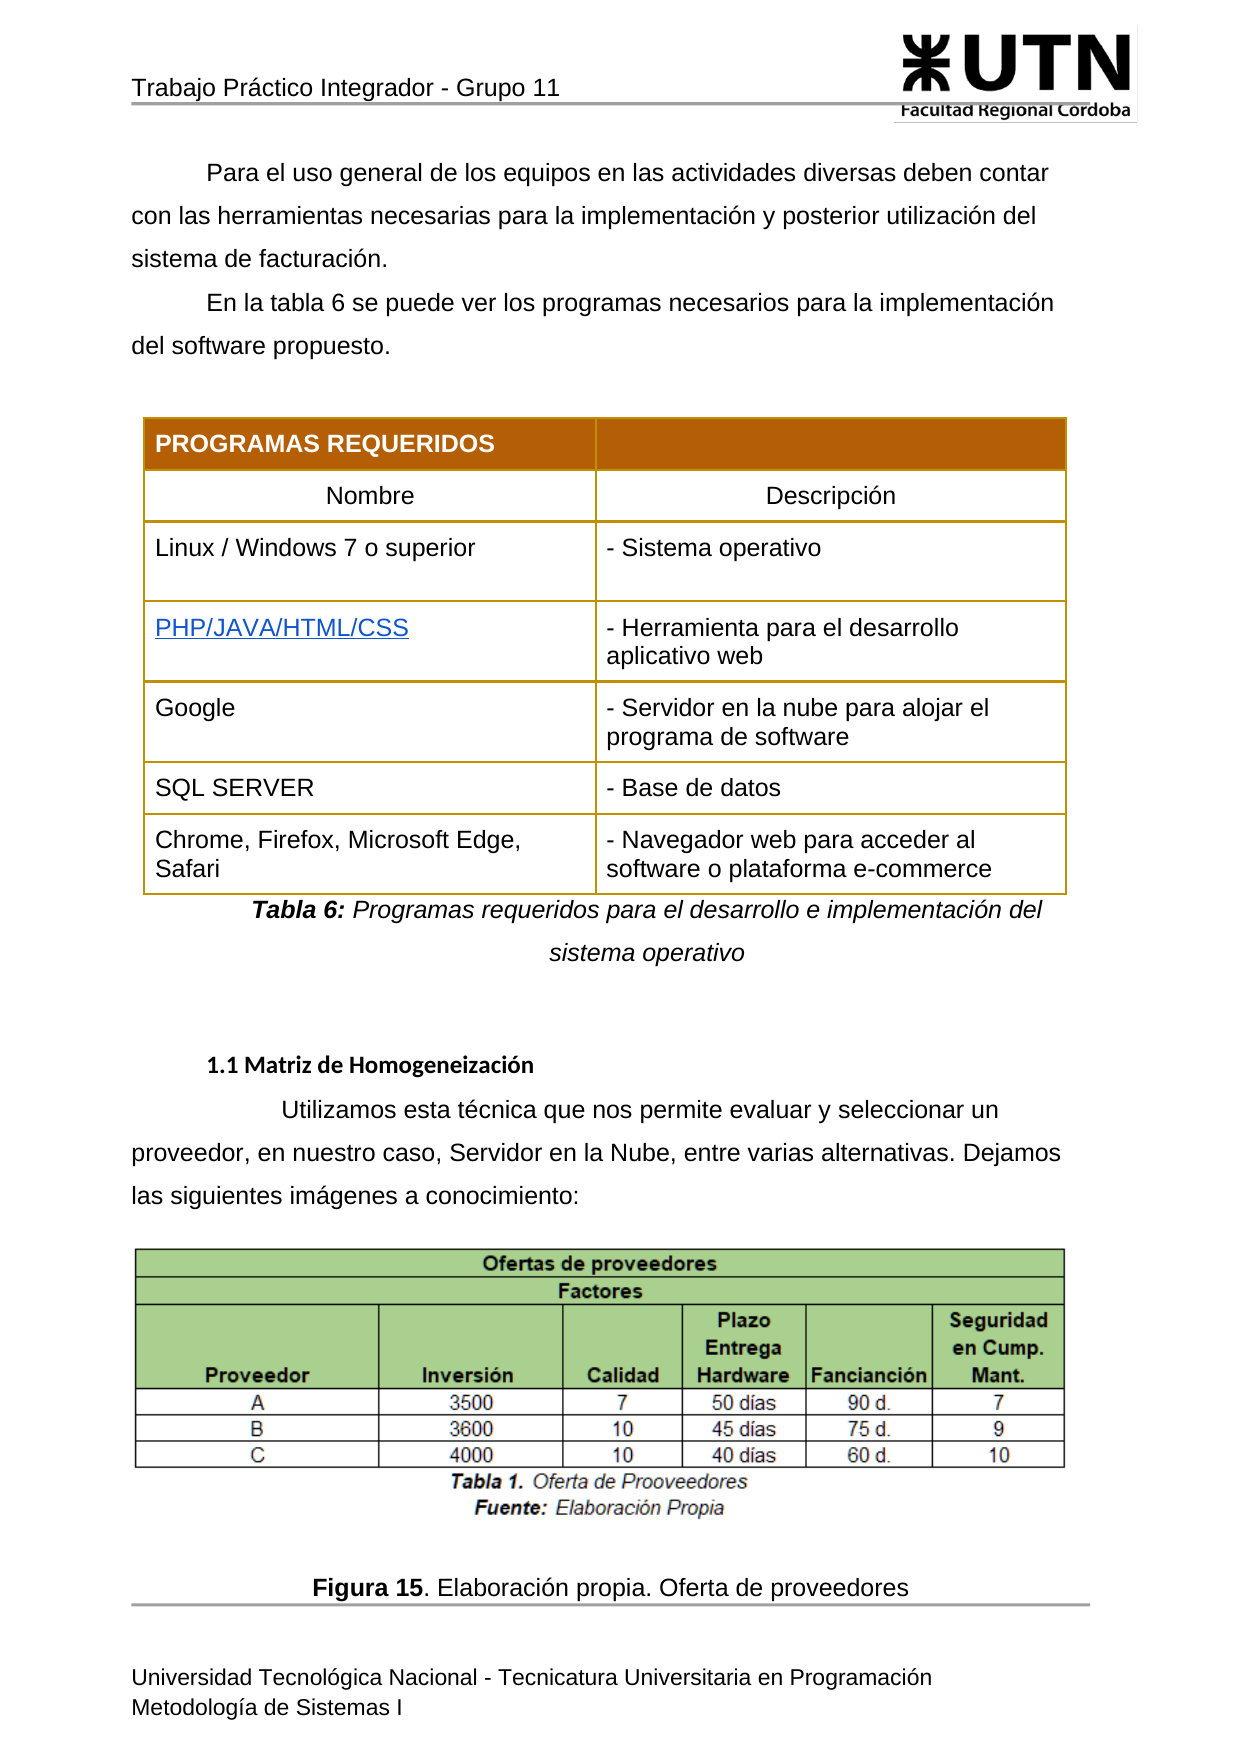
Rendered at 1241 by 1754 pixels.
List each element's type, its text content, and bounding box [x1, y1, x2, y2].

table_cell SQL SERVER [145, 763, 595, 812]
picture [893, 25, 1138, 123]
table_header PROGRAMAS REQUERIDOS [145, 419, 595, 469]
table_cell - Sistema operativo [597, 523, 1065, 600]
subtitle 1.1 Matriz de Homogeneización [131, 1049, 1090, 1080]
text Tabla 6: Programas requeridos para el desarrollo e implementación del sistema operativo [206, 895, 1090, 967]
table_cell Descripción [597, 471, 1065, 520]
table_cell - Base de datos [597, 763, 1065, 812]
table_cell - Herramienta para el desarrollo aplicativo web [597, 602, 1065, 680]
table_cell Linux / Windows 7 o superior [145, 523, 595, 600]
picture [131, 1246, 1072, 1526]
text Para el uso general de los equipos en las actividades diversas deben contar con las herramientas necesarias para la implementación y posterior utilización del sistema de facturación. [131, 158, 1090, 273]
text Utilizamos esta técnica que nos permite evaluar y seleccionar un proveedor, en nuestro caso, Servidor en la Nube, entre varias alternativas. Dejamos las siguientes imágenes a conocimiento: [131, 1095, 1090, 1210]
text En la tabla 6 se puede ver los programas necesarios para la implementación del software propuesto. [131, 288, 1090, 359]
table_cell Google [145, 683, 595, 761]
table_cell PHP/JAVA/HTML/CSS [145, 602, 595, 680]
table_cell Nombre [145, 471, 595, 520]
table_cell Chrome, Firefox, Microsoft Edge, Safari [145, 815, 595, 893]
table_header [597, 419, 1065, 469]
table_cell - Navegador web para acceder al software o plataforma e-commerce [597, 815, 1065, 893]
table_cell - Servidor en la nube para alojar el programa de software [597, 683, 1065, 761]
